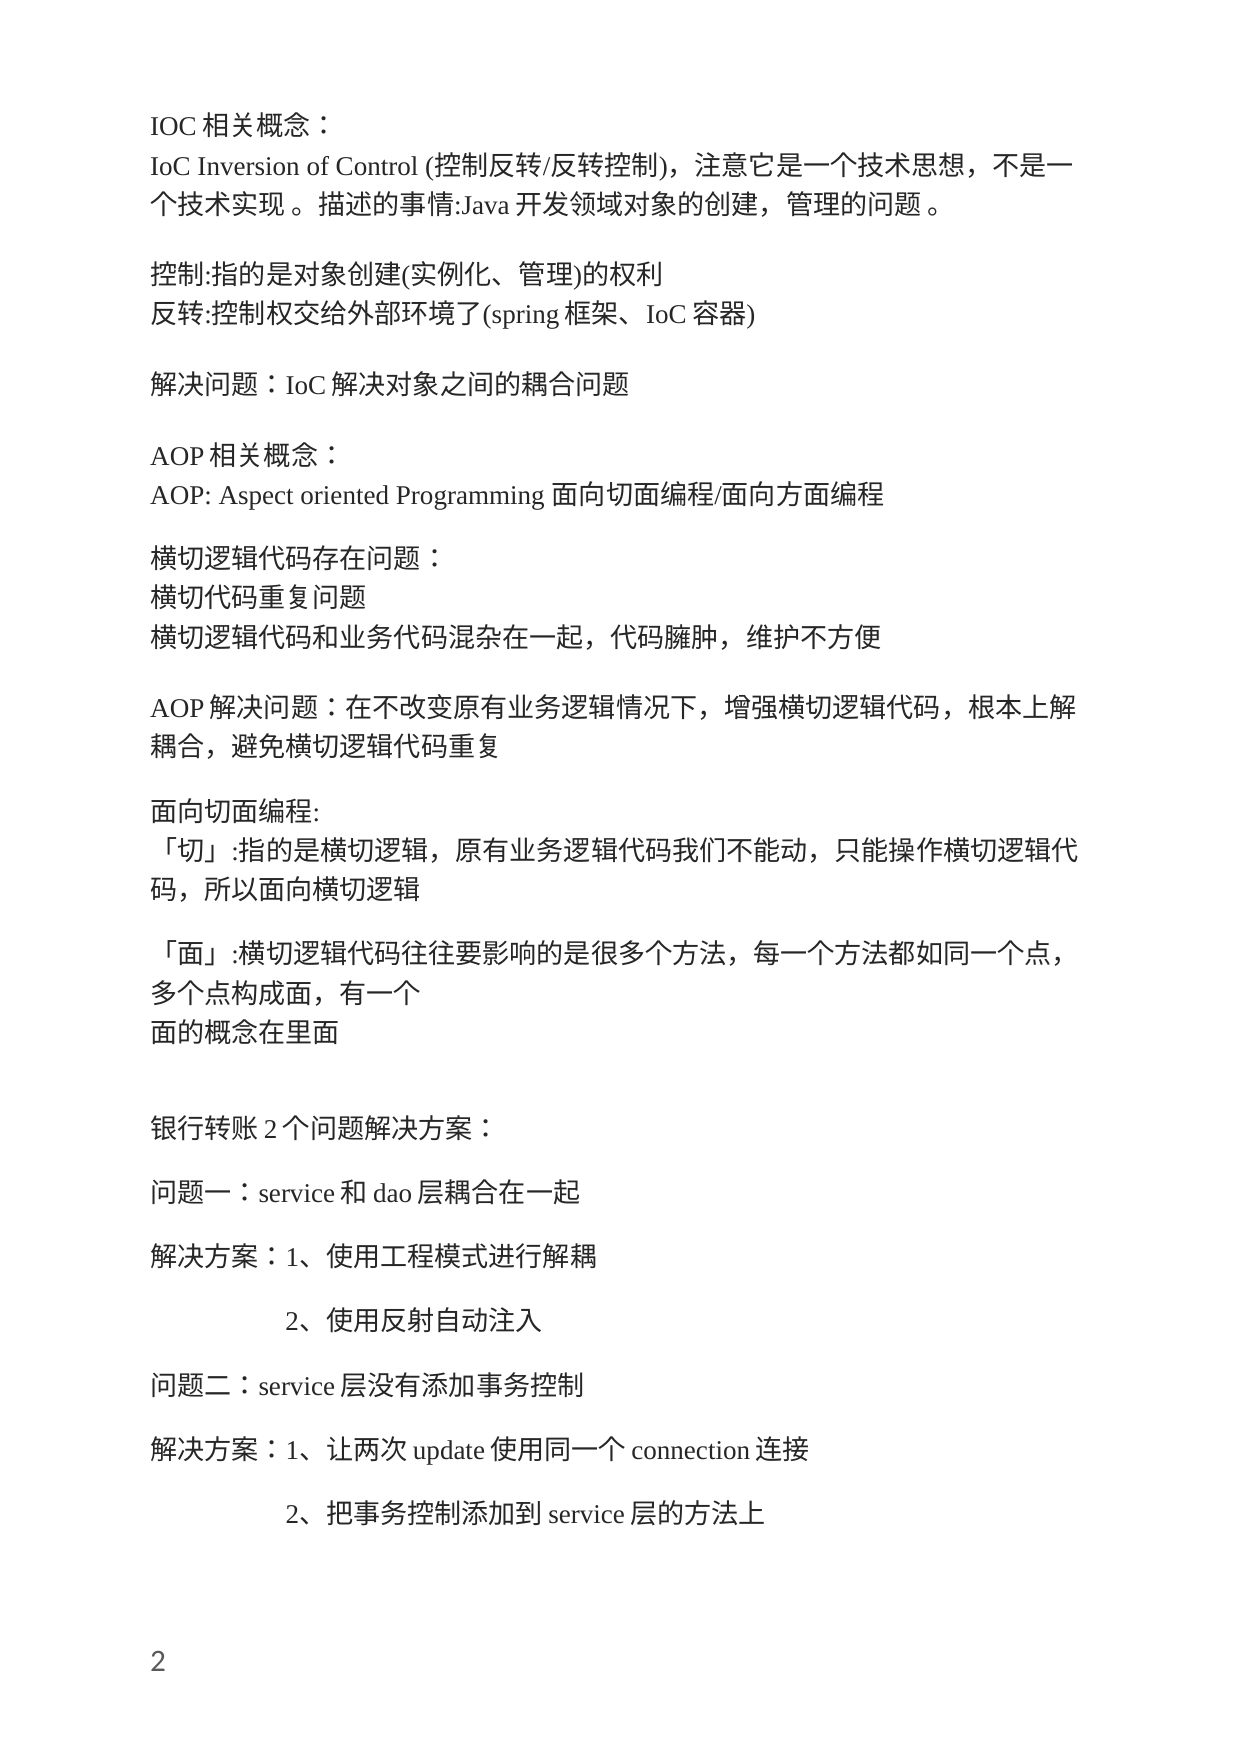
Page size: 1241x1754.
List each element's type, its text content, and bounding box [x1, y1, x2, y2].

text 解决方案：1、使用工程模式进行解耦 [150, 1235, 1090, 1274]
text 「切」:指的是横切逻辑，原有业务逻辑代码我们不能动，只能操作横切逻辑代码，所以面向横切逻辑 [150, 829, 1090, 907]
text 控制:指的是对象创建(实例化、管理)的权利 [150, 253, 1090, 292]
text 横切代码重复问题 [150, 576, 1090, 616]
text 反转:控制权交给外部环境了(spring框架、IoC容器) [150, 292, 1090, 332]
text AOP解决问题：在不改变原有业务逻辑情况下，增强横切逻辑代码，根本上解耦合，避免横切逻辑代码重复 [150, 686, 1090, 765]
text AOP相关概念： [150, 433, 1090, 473]
text 2、把事务控制添加到service层的方法上 [150, 1492, 1090, 1531]
text 2、使用反射自动注入 [150, 1299, 1090, 1339]
text 解决问题：IoC解决对象之间的耦合问题 [150, 363, 1090, 402]
text 面的概念在里面 [150, 1011, 1090, 1050]
text 横切逻辑代码存在问题： [150, 537, 1090, 576]
text 解决方案：1、让两次update使用同一个connection连接 [150, 1428, 1090, 1467]
text 银行转账2个问题解决方案： [150, 1107, 1090, 1146]
text 面向切面编程: [150, 790, 1090, 829]
text AOP: Aspect oriented Programming 面向切面编程/面向方面编程 [150, 473, 1090, 512]
text 问题二：service层没有添加事务控制 [150, 1364, 1090, 1403]
text 横切逻辑代码和业务代码混杂在一起，代码臃肿，维护不方便 [150, 616, 1090, 655]
text IOC相关概念： [150, 104, 1090, 143]
text IoC Inversion of Control (控制反转/反转控制)，注意它是一个技术思想，不是一个技术实现 。描述的事情:Java开发领域对象的创建，管理的问题 。 [150, 143, 1090, 222]
text 「面」:横切逻辑代码往往要影响的是很多个方法，每一个方法都如同一个点，多个点构成面，有一个 [150, 932, 1090, 1011]
text 问题一：service和dao层耦合在一起 [150, 1171, 1090, 1210]
